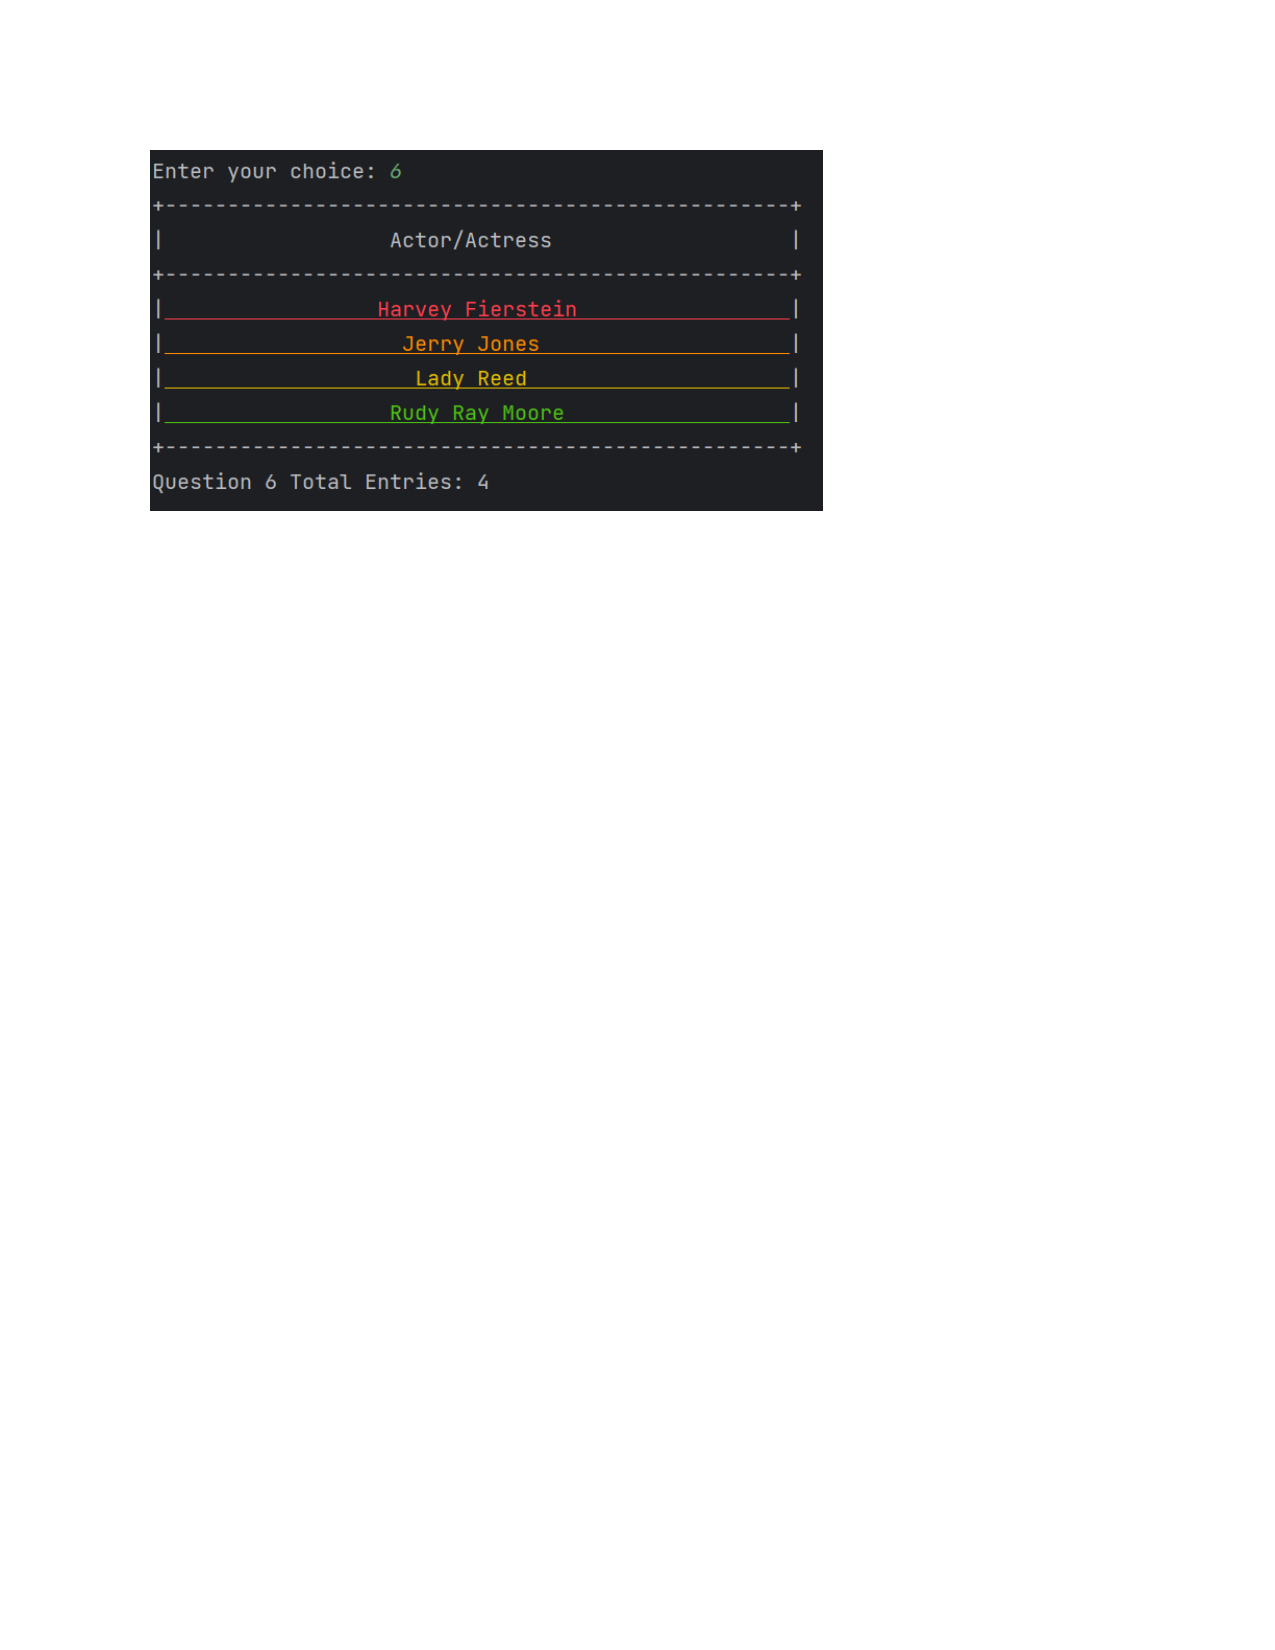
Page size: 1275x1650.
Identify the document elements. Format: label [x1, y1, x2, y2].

picture [150, 150, 823, 511]
